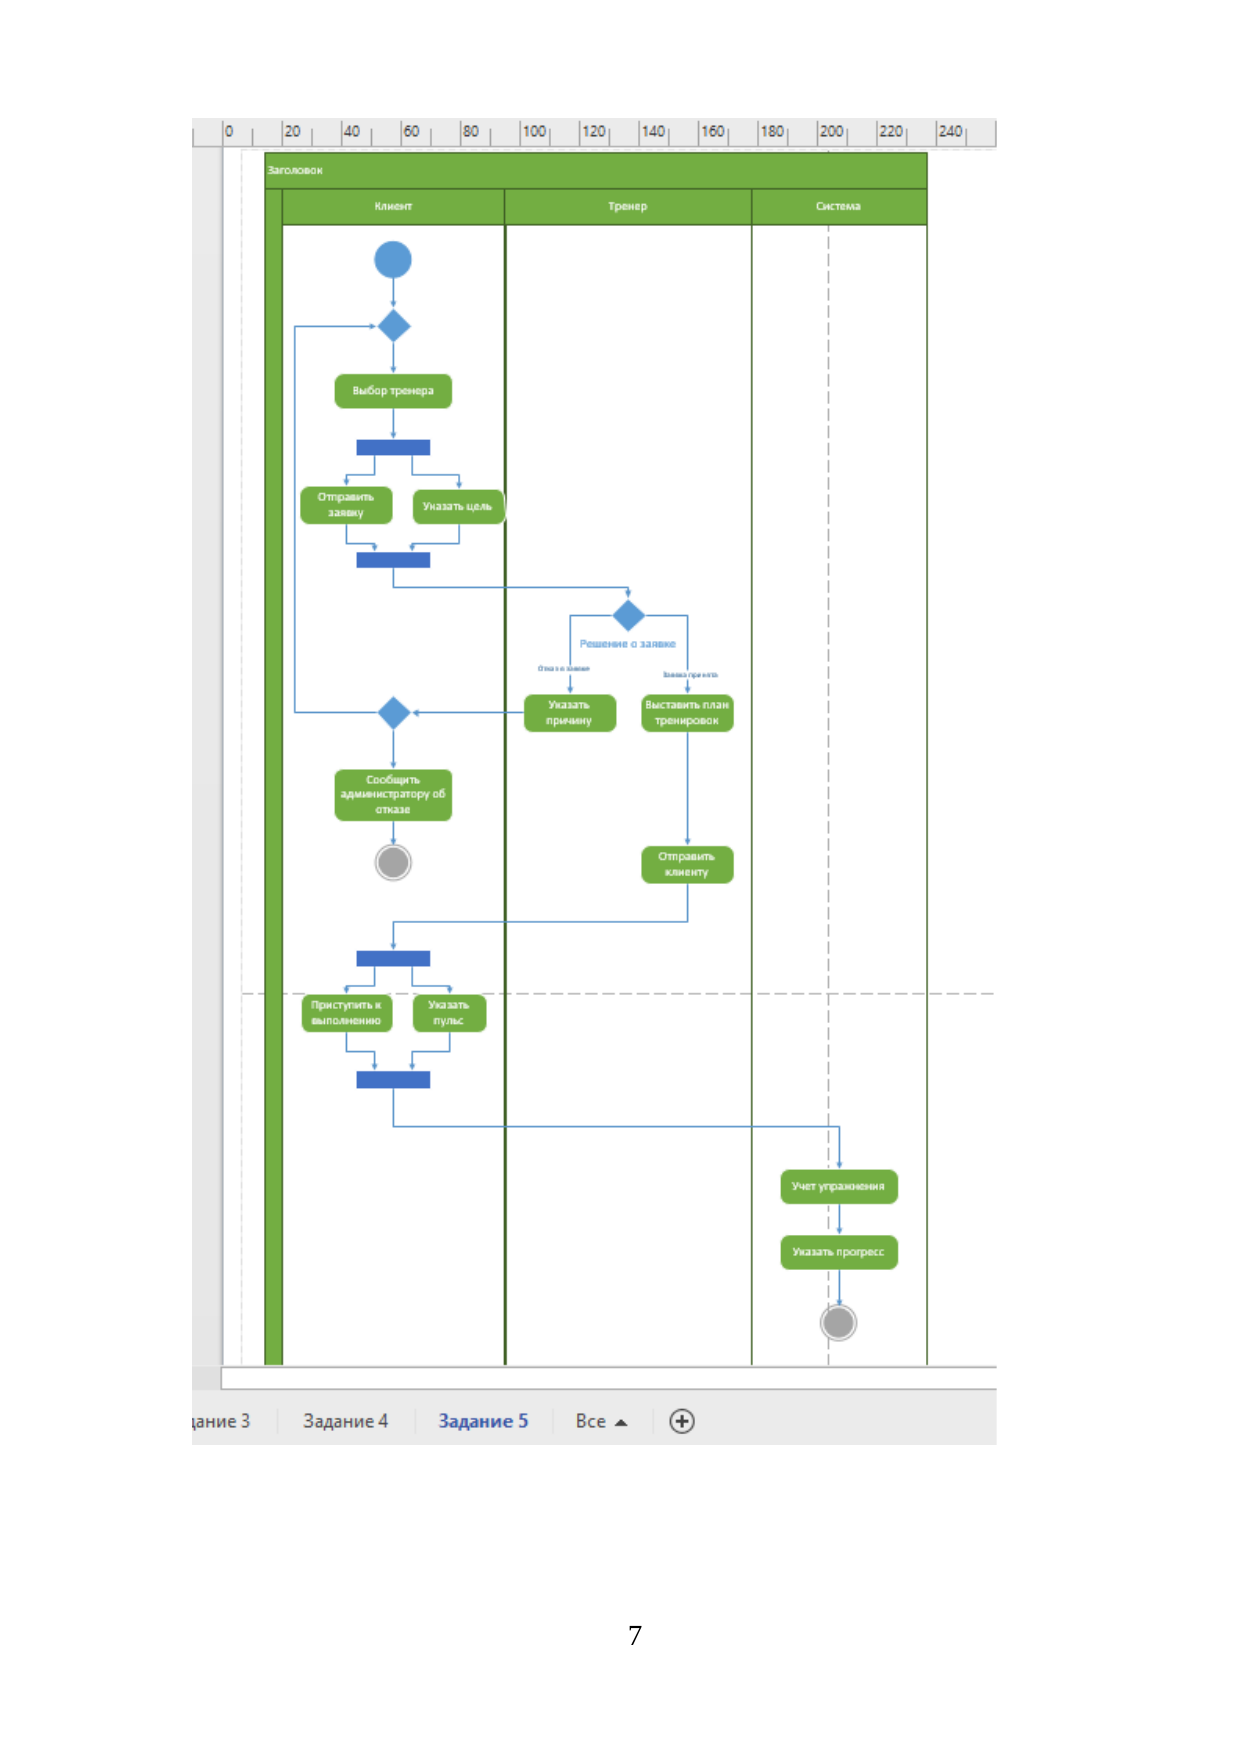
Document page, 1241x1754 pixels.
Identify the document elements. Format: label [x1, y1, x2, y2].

picture [192, 118, 997, 1445]
